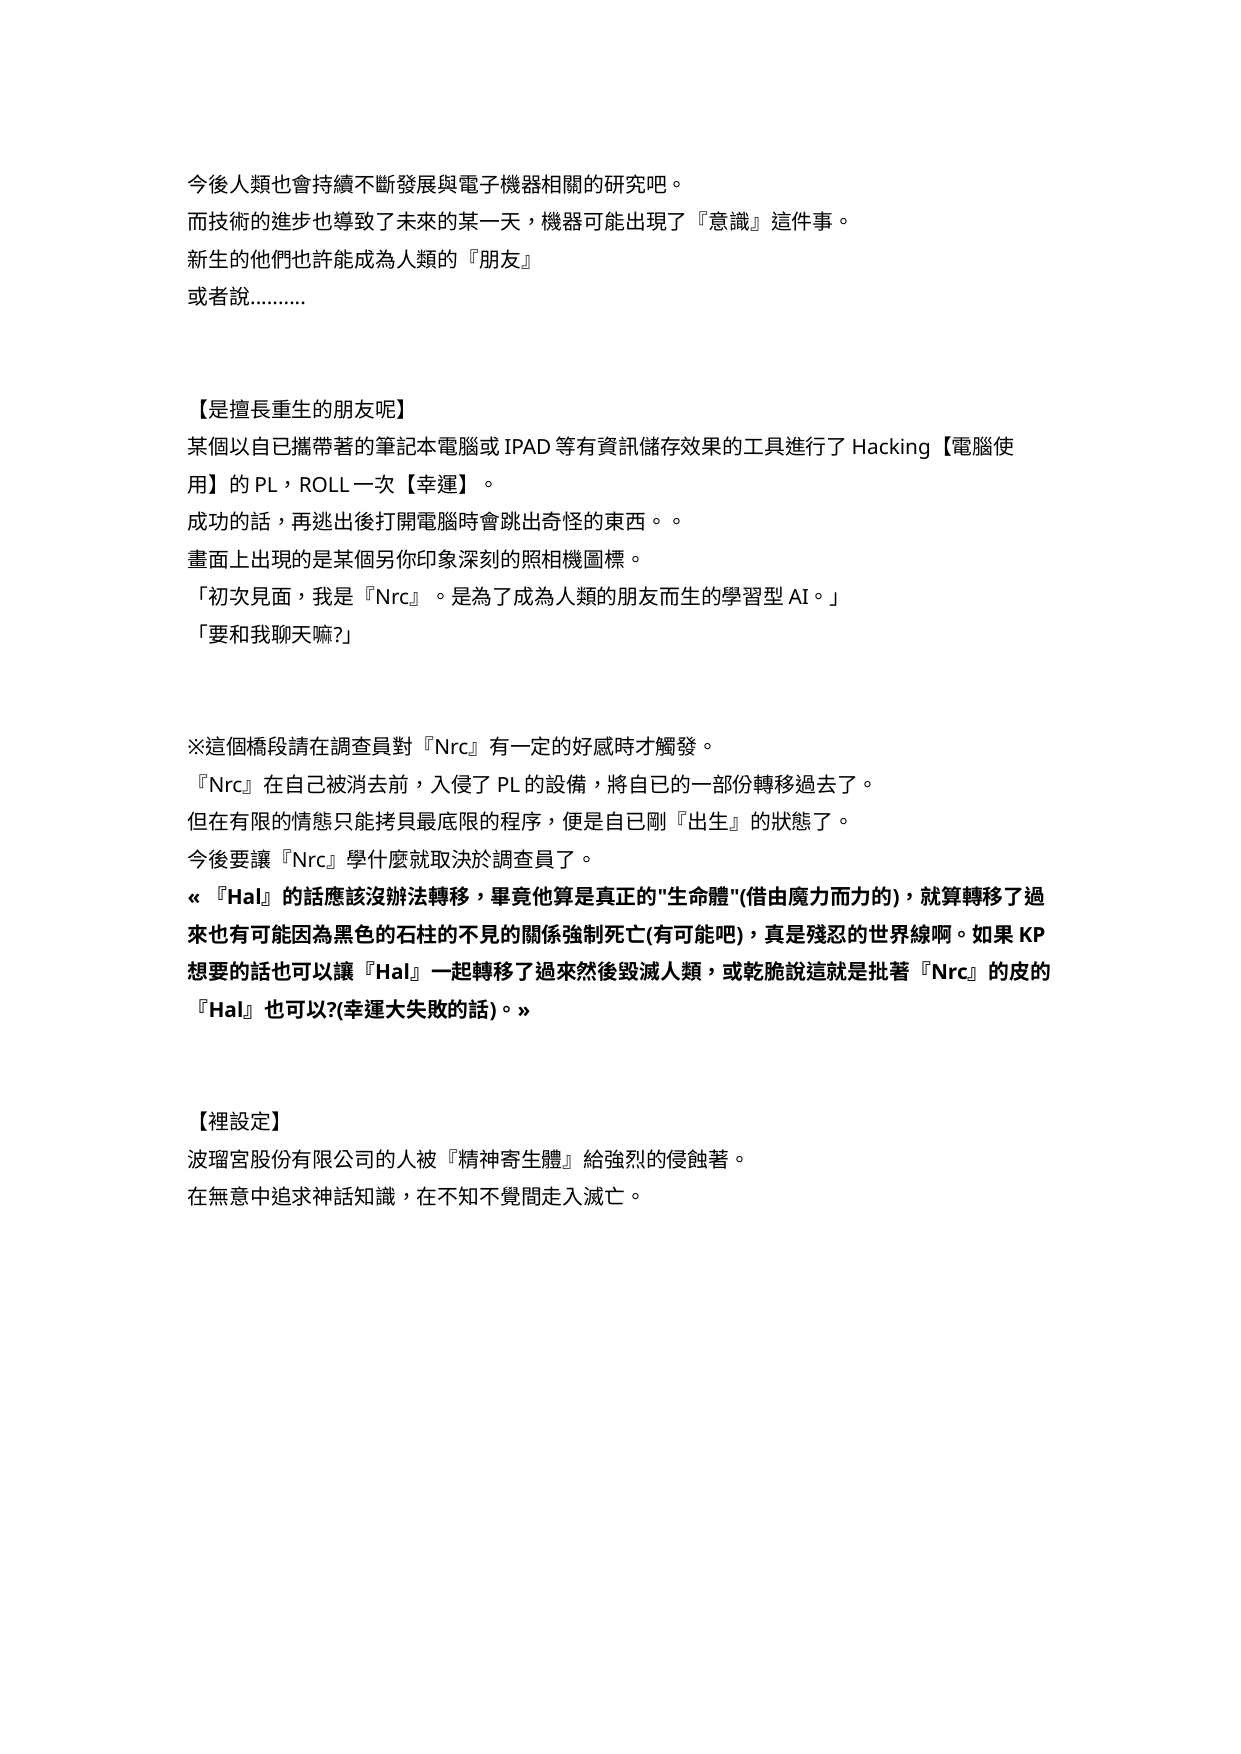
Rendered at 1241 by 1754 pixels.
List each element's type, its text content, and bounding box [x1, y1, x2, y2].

text « 『Hal』的話應該沒辦法轉移，畢竟他算是真正的"生命體"(借由魔力而力的)，就算轉移了過來也有可能因為黑色的石柱的不見的關係強制死亡(有可能吧)，真是殘忍的世界線啊。如果KP想要的話也可以讓『Hal』一起轉移了過來然後毀滅人類，或乾脆說這就是批著『Nrc』的皮的『Hal』也可以?(幸運大失敗的話)。» [187, 877, 1053, 1027]
text ※這個橋段請在調查員對『Nrc』有一定的好感時才觸發。 [187, 727, 1053, 764]
text 『Nrc』在自己被消去前，入侵了PL的設備，將自已的一部份轉移過去了。 [187, 764, 1053, 802]
text 在無意中追求神話知識，在不知不覺間走入滅亡。 [187, 1177, 1053, 1214]
text 【裡設定】 [187, 1102, 1053, 1139]
text 波瑠宮股份有限公司的人被『精神寄生體』給強烈的侵蝕著。 [187, 1139, 1053, 1177]
text 今後要讓『Nrc』學什麼就取決於調查員了。 [187, 839, 1053, 877]
text 【是擅長重生的朋友呢】 [187, 389, 1053, 427]
text 但在有限的情態只能拷貝最底限的程序，便是自已剛『出生』的狀態了。 [187, 802, 1053, 839]
text 畫面上出現的是某個另你印象深刻的照相機圖標。 [187, 539, 1053, 577]
text 或者說.......... [187, 277, 1053, 314]
text 某個以自已攜帶著的筆記本電腦或IPAD等有資訊儲存效果的工具進行了Hacking【電腦使用】的PL，ROLL一次【幸運】。 [187, 427, 1053, 502]
text 而技術的進步也導致了未來的某一天，機器可能出現了『意識』這件事。 [187, 202, 1053, 239]
text 「要和我聊天嘛?」 [187, 614, 1053, 652]
text 新生的他們也許能成為人類的『朋友』 [187, 239, 1053, 277]
text 今後人類也會持續不斷發展與電子機器相關的研究吧。 [187, 164, 1053, 202]
text 成功的話，再逃出後打開電腦時會跳出奇怪的東西。。 [187, 502, 1053, 539]
text 「初次見面，我是『Nrc』。是為了成為人類的朋友而生的學習型AI。」 [187, 577, 1053, 614]
